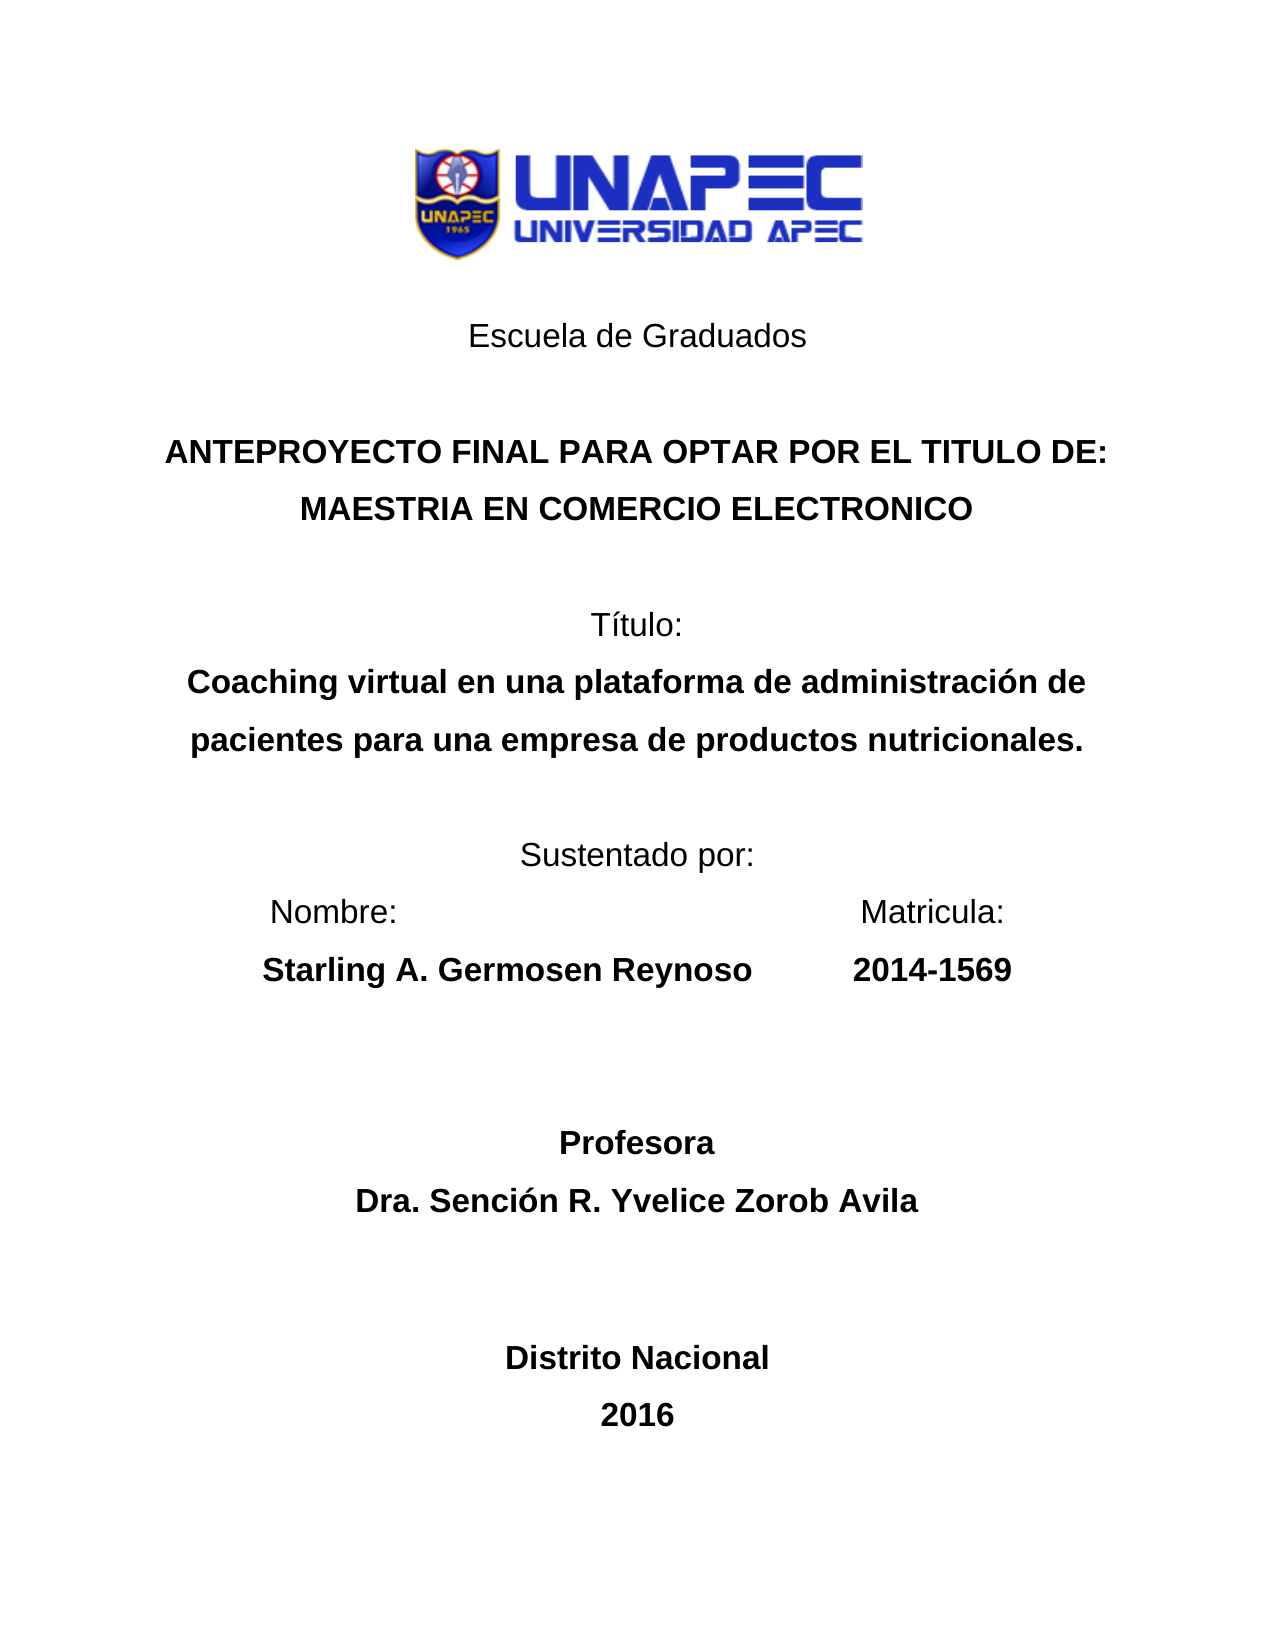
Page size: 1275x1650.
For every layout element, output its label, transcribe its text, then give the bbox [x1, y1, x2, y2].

text Profesora [149, 1123, 1124, 1161]
text Dra. Sención R. Yvelice Zorob Avila [149, 1181, 1124, 1219]
text ANTEPROYECTO FINAL PARA OPTAR POR EL TITULO DE: [149, 432, 1124, 470]
text Escuela de Graduados [150, 317, 1125, 355]
text Distrito Nacional [151, 1338, 1124, 1376]
text Título: [149, 604, 1124, 643]
text Starling A. Germosen Reynoso 2014-1569 [150, 950, 1124, 989]
text 2016 [150, 1395, 1125, 1434]
picture [415, 149, 863, 260]
text MAESTRIA EN COMERCIO ELECTRONICO [149, 489, 1124, 528]
text Sustentado por: [150, 835, 1124, 873]
text Nombre: Matricula: [150, 893, 1124, 931]
text Coaching virtual en una plataforma de administración de pacientes para una empresa de productos nutricionales. [149, 662, 1124, 758]
